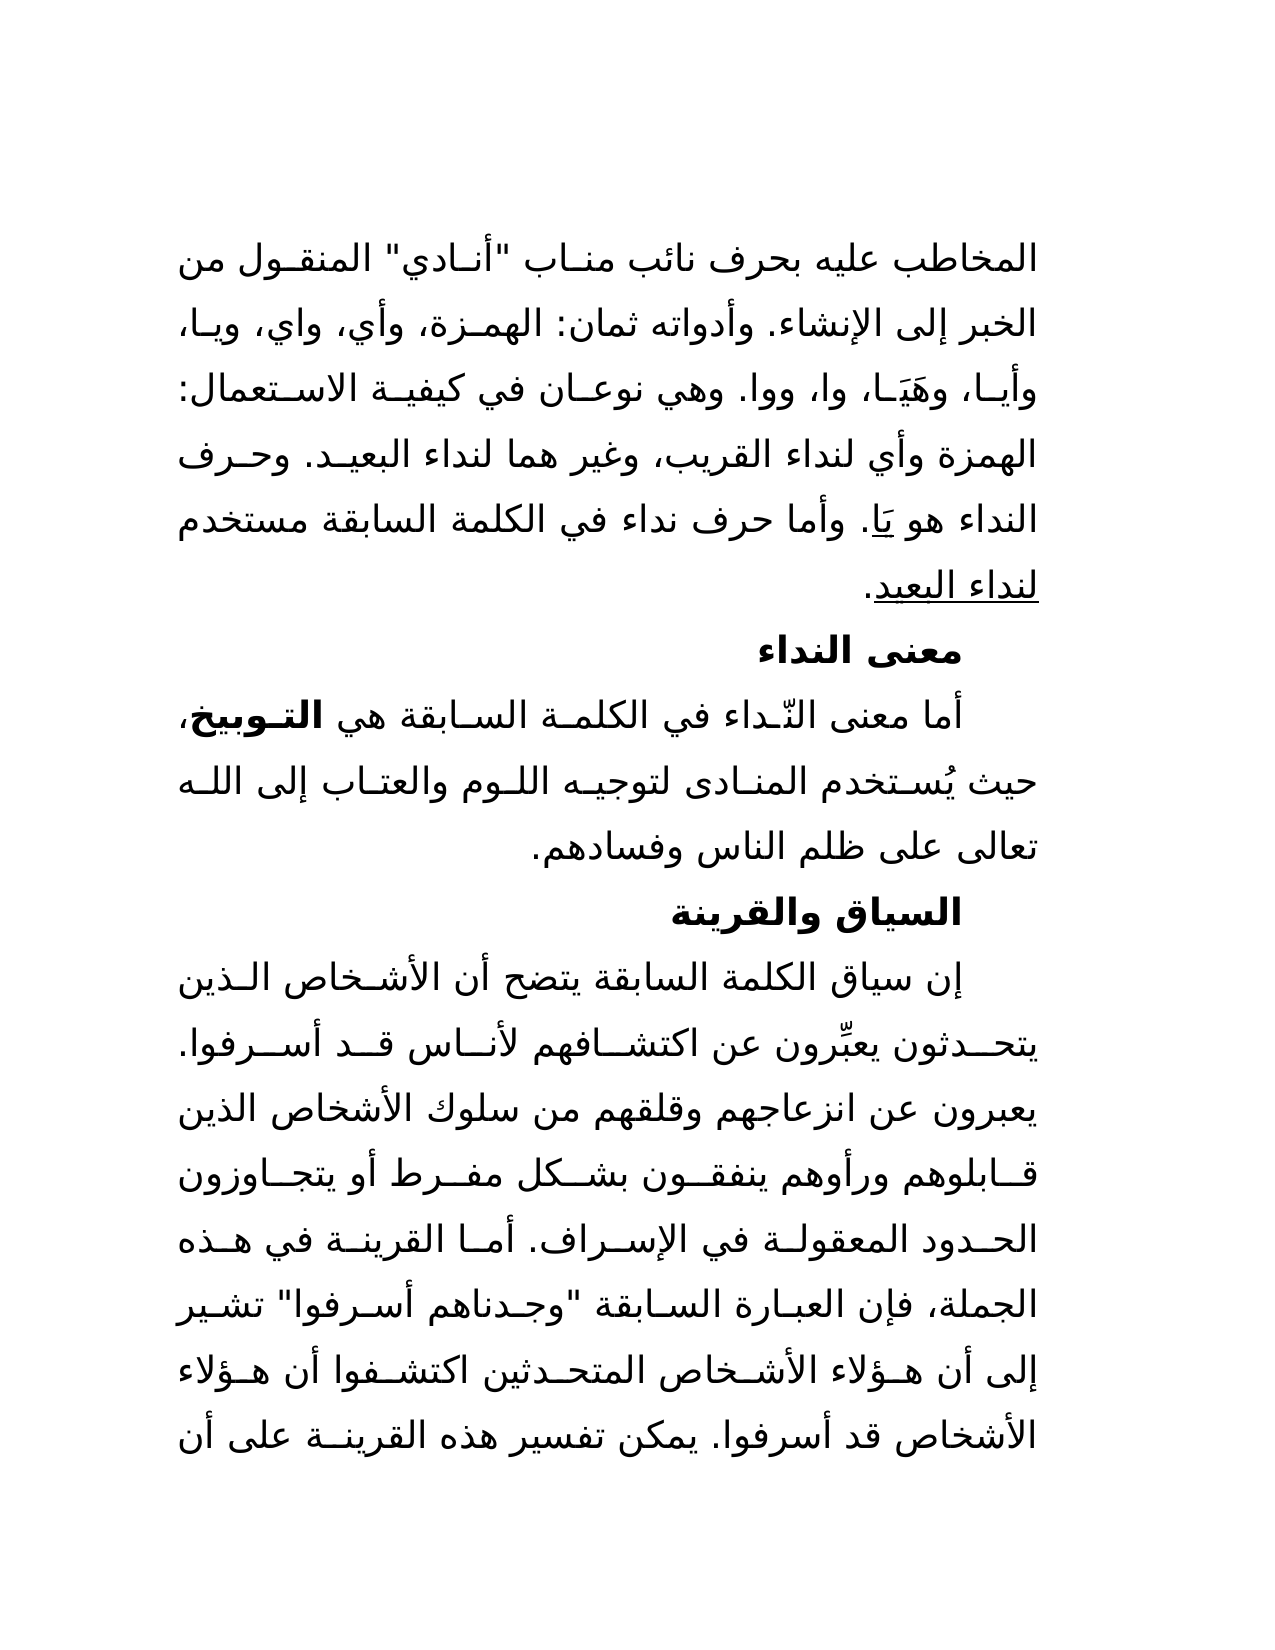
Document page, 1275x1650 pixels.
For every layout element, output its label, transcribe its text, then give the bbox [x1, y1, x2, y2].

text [177, 236, 1039, 607]
text معنى النداء [177, 629, 1039, 672]
text أما معنى النّداء في الكلمة السابقة هي التوبيخ، حيث يُستخدم المنادى لتوجيه اللوم والعتاب إلى الله تعالى على ظلم الناس وفسادهم. [177, 694, 1039, 869]
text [177, 956, 1039, 1457]
text السياق والقرينة [177, 890, 1039, 934]
